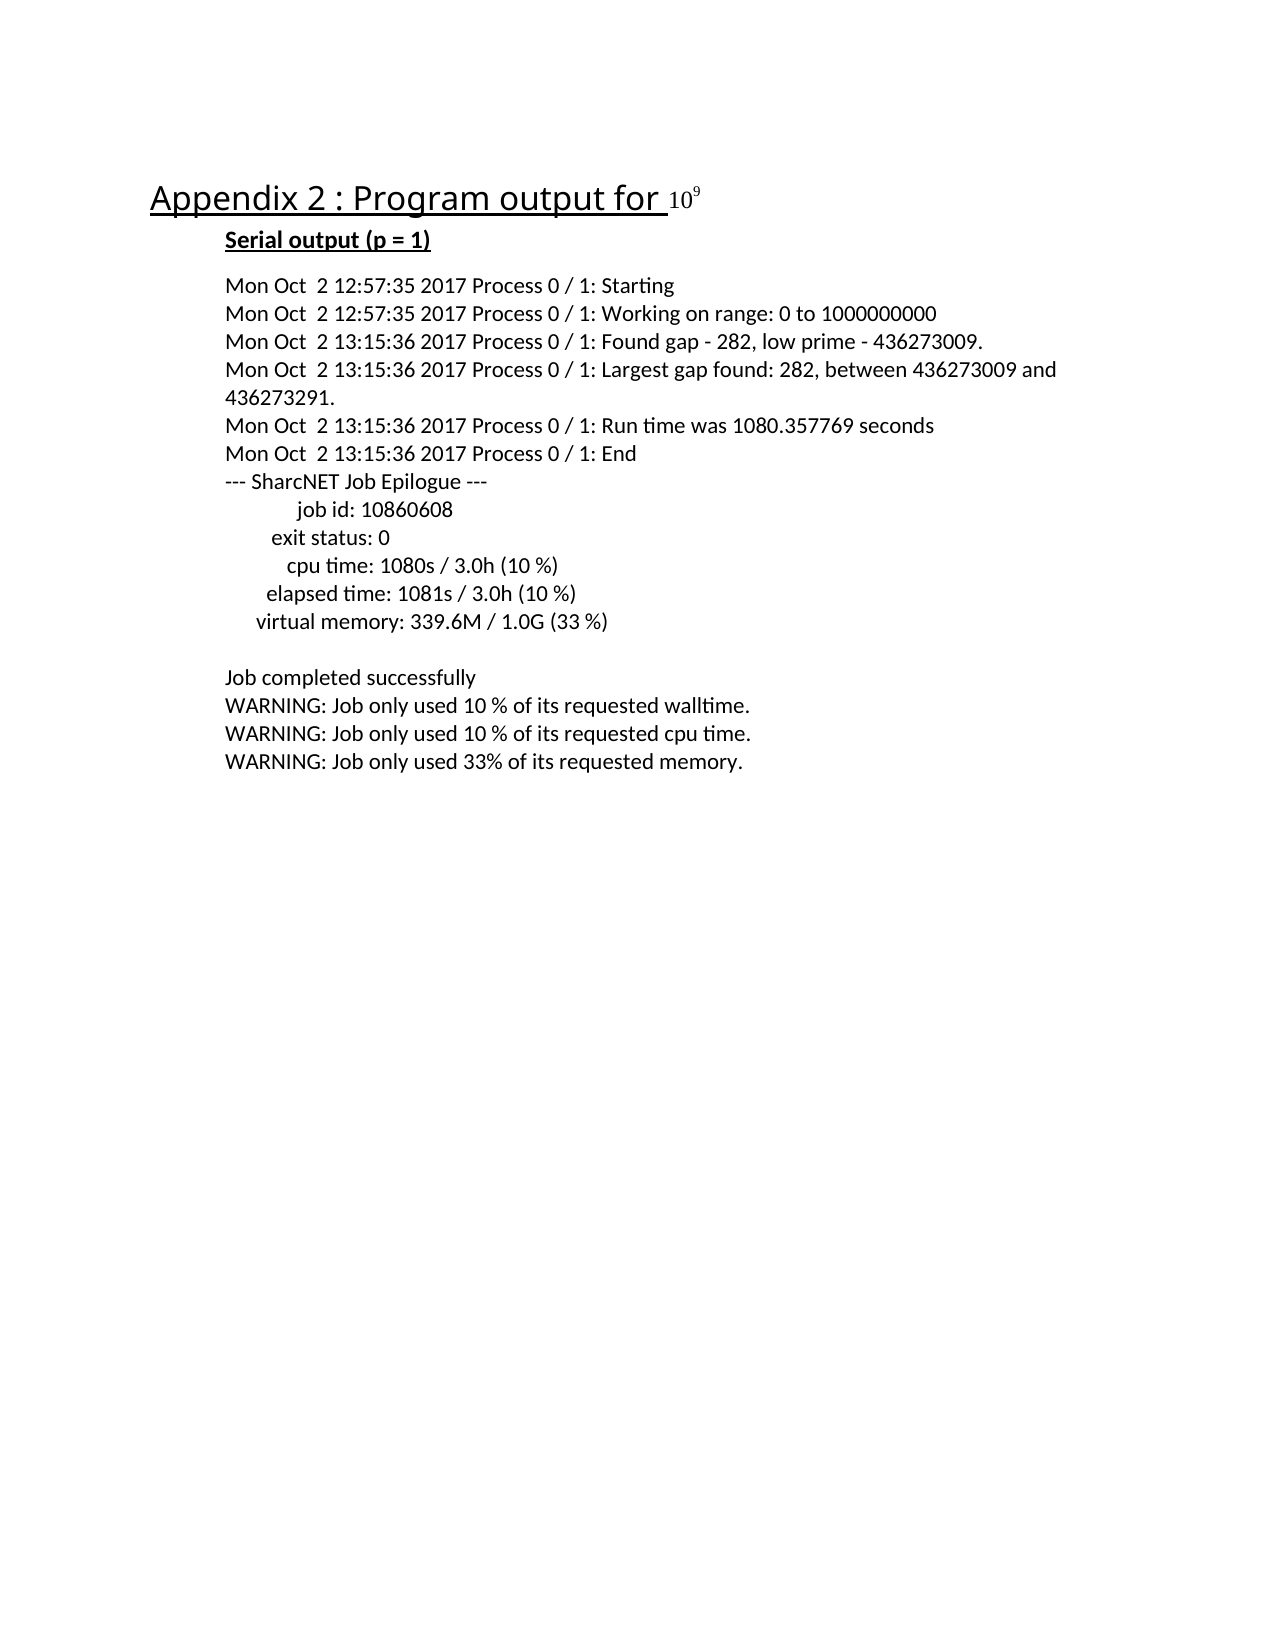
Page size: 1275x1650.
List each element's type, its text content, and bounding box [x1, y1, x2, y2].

text Mon Oct 2 12:57:35 2017 Process 0 / 1: Starting [225, 271, 1125, 299]
text --- SharcNET Job Epilogue --- [225, 467, 1125, 495]
text job id: 10860608 [225, 495, 1125, 523]
text virtual memory: 339.6M / 1.0G (33 %) [225, 607, 1125, 635]
text exit status: 0 [225, 523, 1125, 551]
text Mon Oct 2 13:15:36 2017 Process 0 / 1: Largest gap found: 282, between 436273009 and 436273291. [225, 355, 1125, 411]
text Mon Oct 2 13:15:36 2017 Process 0 / 1: Found gap - 282, low prime - 436273009. [225, 327, 1125, 355]
text Mon Oct 2 13:15:36 2017 Process 0 / 1: Run time was 1080.357769 seconds [225, 411, 1125, 439]
text cpu time: 1080s / 3.0h (10 %) [225, 551, 1125, 579]
text WARNING: Job only used 10 % of its requested walltime. [225, 691, 1125, 719]
text elapsed time: 1081s / 3.0h (10 %) [225, 579, 1125, 607]
text WARNING: Job only used 33% of its requested memory. [225, 747, 1125, 776]
text Mon Oct 2 13:15:36 2017 Process 0 / 1: End [225, 439, 1125, 467]
subtitle Appendix 2 : Program output for [150, 175, 1125, 220]
text Job completed successfully [225, 663, 1125, 691]
text Serial output (p = 1) [150, 224, 1125, 254]
text Mon Oct 2 12:57:35 2017 Process 0 / 1: Working on range: 0 to 1000000000 [225, 299, 1125, 327]
text WARNING: Job only used 10 % of its requested cpu time. [225, 719, 1125, 747]
